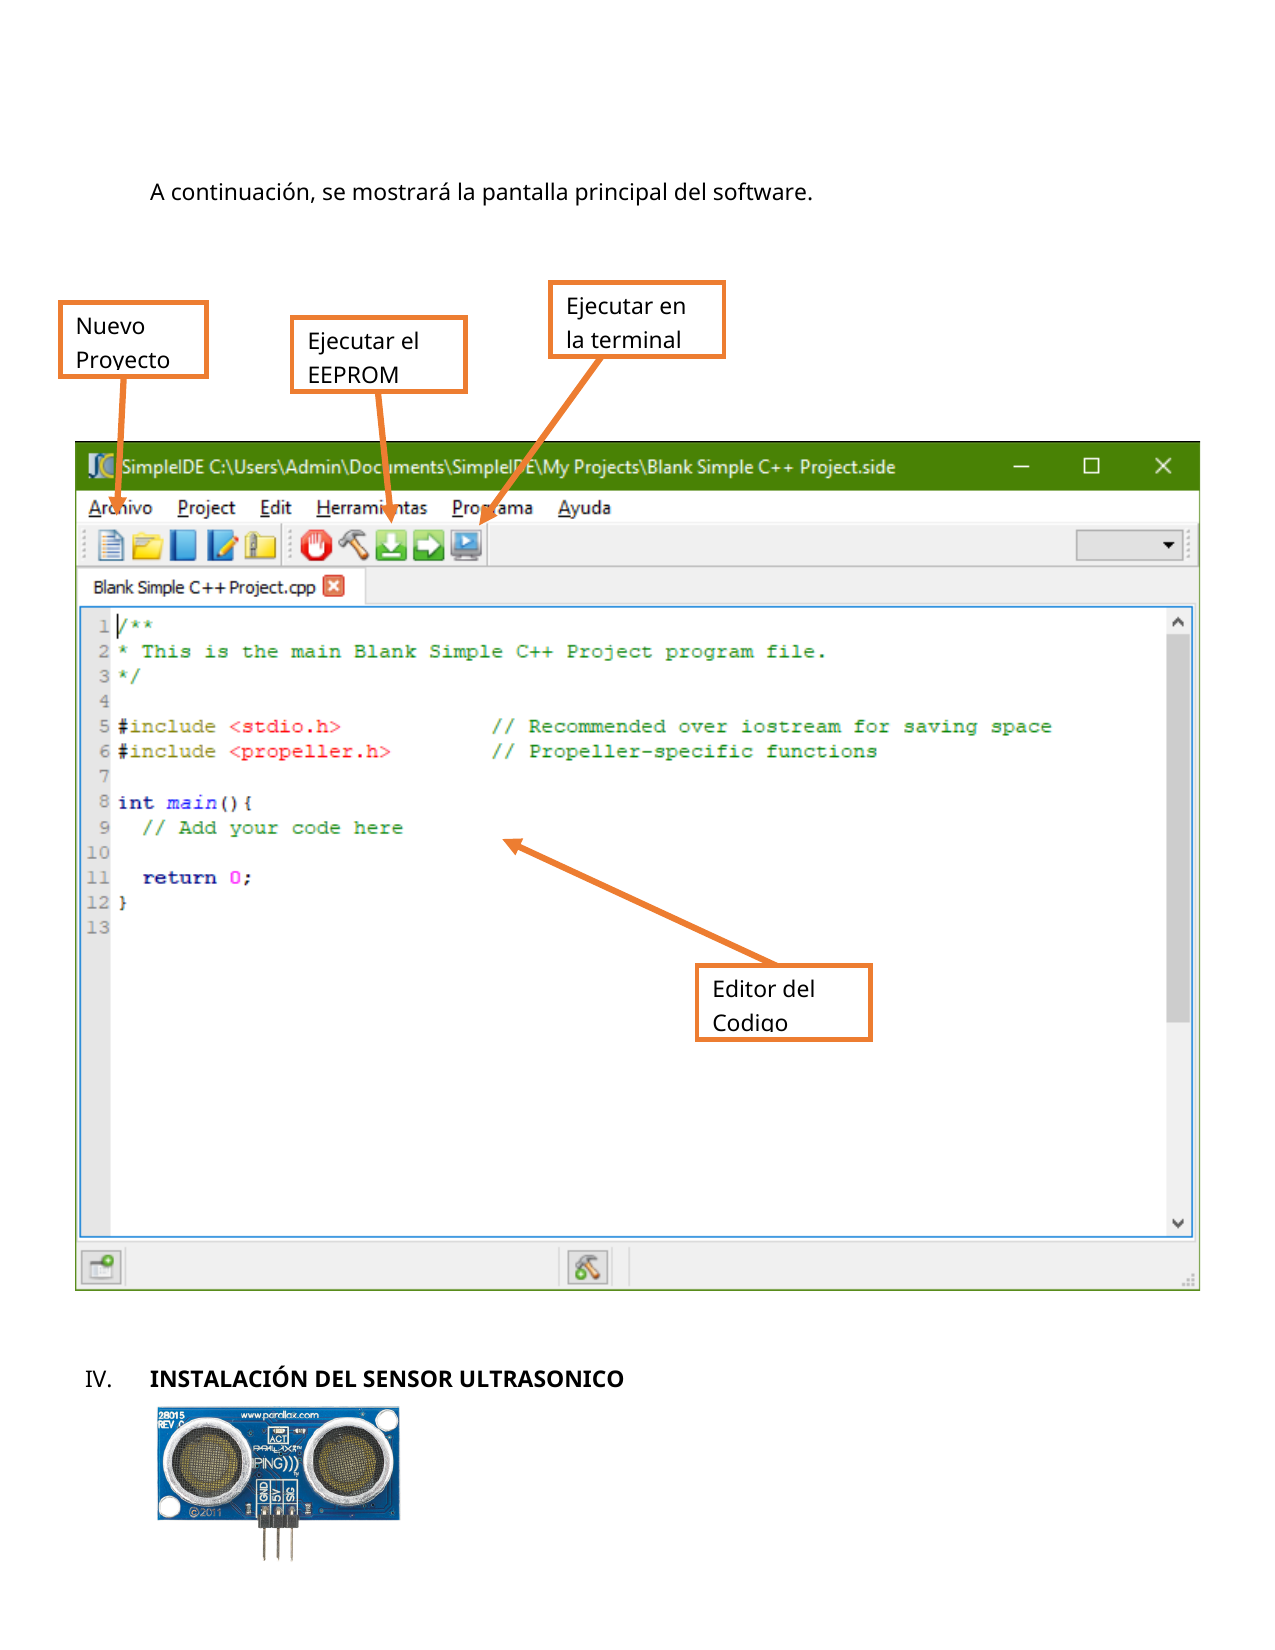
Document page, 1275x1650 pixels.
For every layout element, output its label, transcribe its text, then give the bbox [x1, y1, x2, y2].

list A continuación, se mostrará la pantalla principal del software. [150, 176, 1200, 207]
picture [150, 1396, 405, 1568]
list INSTALACIÓN DEL SENSOR ULTRASONICO [112, 1363, 1200, 1394]
picture [75, 441, 1200, 1291]
